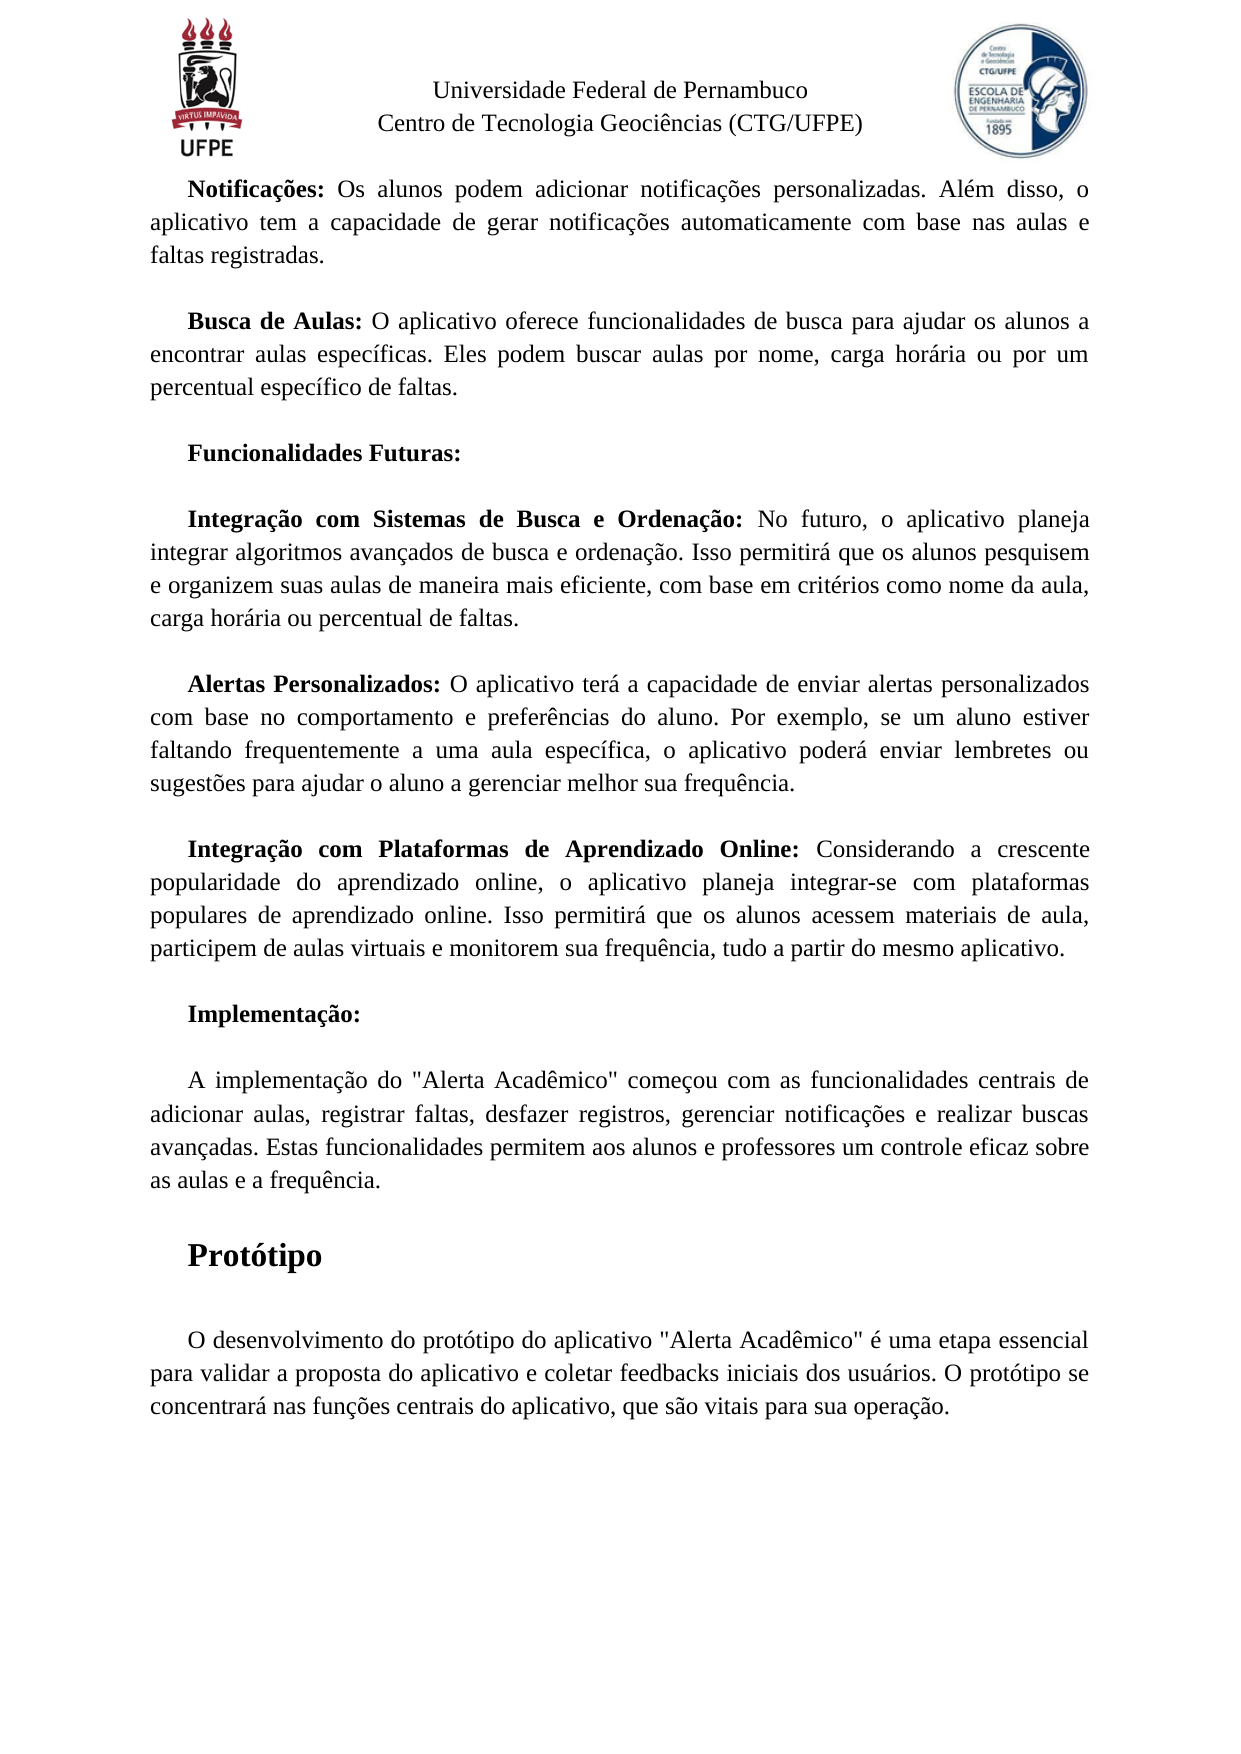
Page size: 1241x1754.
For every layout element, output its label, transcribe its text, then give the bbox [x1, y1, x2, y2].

text A implementação do "Alerta Acadêmico" começou com as funcionalidades centrais de adicionar aulas, registrar faltas, desfazer registros, gerenciar notificações e realizar buscas avançadas. Estas funcionalidades permitem aos alunos e professores um controle eficaz sobre as aulas e a frequência. [150, 1066, 1090, 1193]
text Notificações: Os alunos podem adicionar notificações personalizadas. Além disso, o aplicativo tem a capacidade de gerar notificações automaticamente com base nas aulas e faltas registradas. [150, 174, 1090, 269]
text Integração com Plataformas de Aprendizado Online: Considerando a crescente popularidade do aprendizado online, o aplicativo planeja integrar-se com plataformas populares de aprendizado online. Isso permitirá que os alunos acessem materiais de aula, participem de aulas virtuais e monitorem sua frequência, tudo a partir do mesmo aplicativo. [150, 834, 1090, 962]
subtitle Funcionalidades Futuras: [150, 438, 1090, 467]
picture [947, 17, 1095, 164]
text Busca de Aulas: O aplicativo oferece funcionalidades de busca para ajudar os alunos a encontrar aulas específicas. Eles podem buscar aulas por nome, carga horária ou por um percentual específico de faltas. [150, 306, 1090, 401]
picture [159, 12, 258, 164]
text O desenvolvimento do protótipo do aplicativo "Alerta Acadêmico" é uma etapa essencial para validar a proposta do aplicativo e coletar feedbacks iniciais dos usuários. O protótipo se concentrará nas funções centrais do aplicativo, que são vitais para sua operação. [150, 1325, 1090, 1419]
text Alertas Personalizados: O aplicativo terá a capacidade de enviar alertas personalizados com base no comportamento e preferências do aluno. Por exemplo, se um aluno estiver faltando frequentemente a uma aula específica, o aplicativo poderá enviar lembretes ou sugestões para ajudar o aluno a gerenciar melhor sua frequência. [150, 669, 1090, 797]
subtitle Protótipo [150, 1235, 1090, 1273]
subtitle Implementação: [150, 999, 1090, 1028]
text Integração com Sistemas de Busca e Ordenação: No futuro, o aplicativo planeja integrar algoritmos avançados de busca e ordenação. Isso permitirá que os alunos pesquisem e organizem suas aulas de maneira mais eficiente, com base em critérios como nome da aula, carga horária ou percentual de faltas. [150, 504, 1090, 632]
